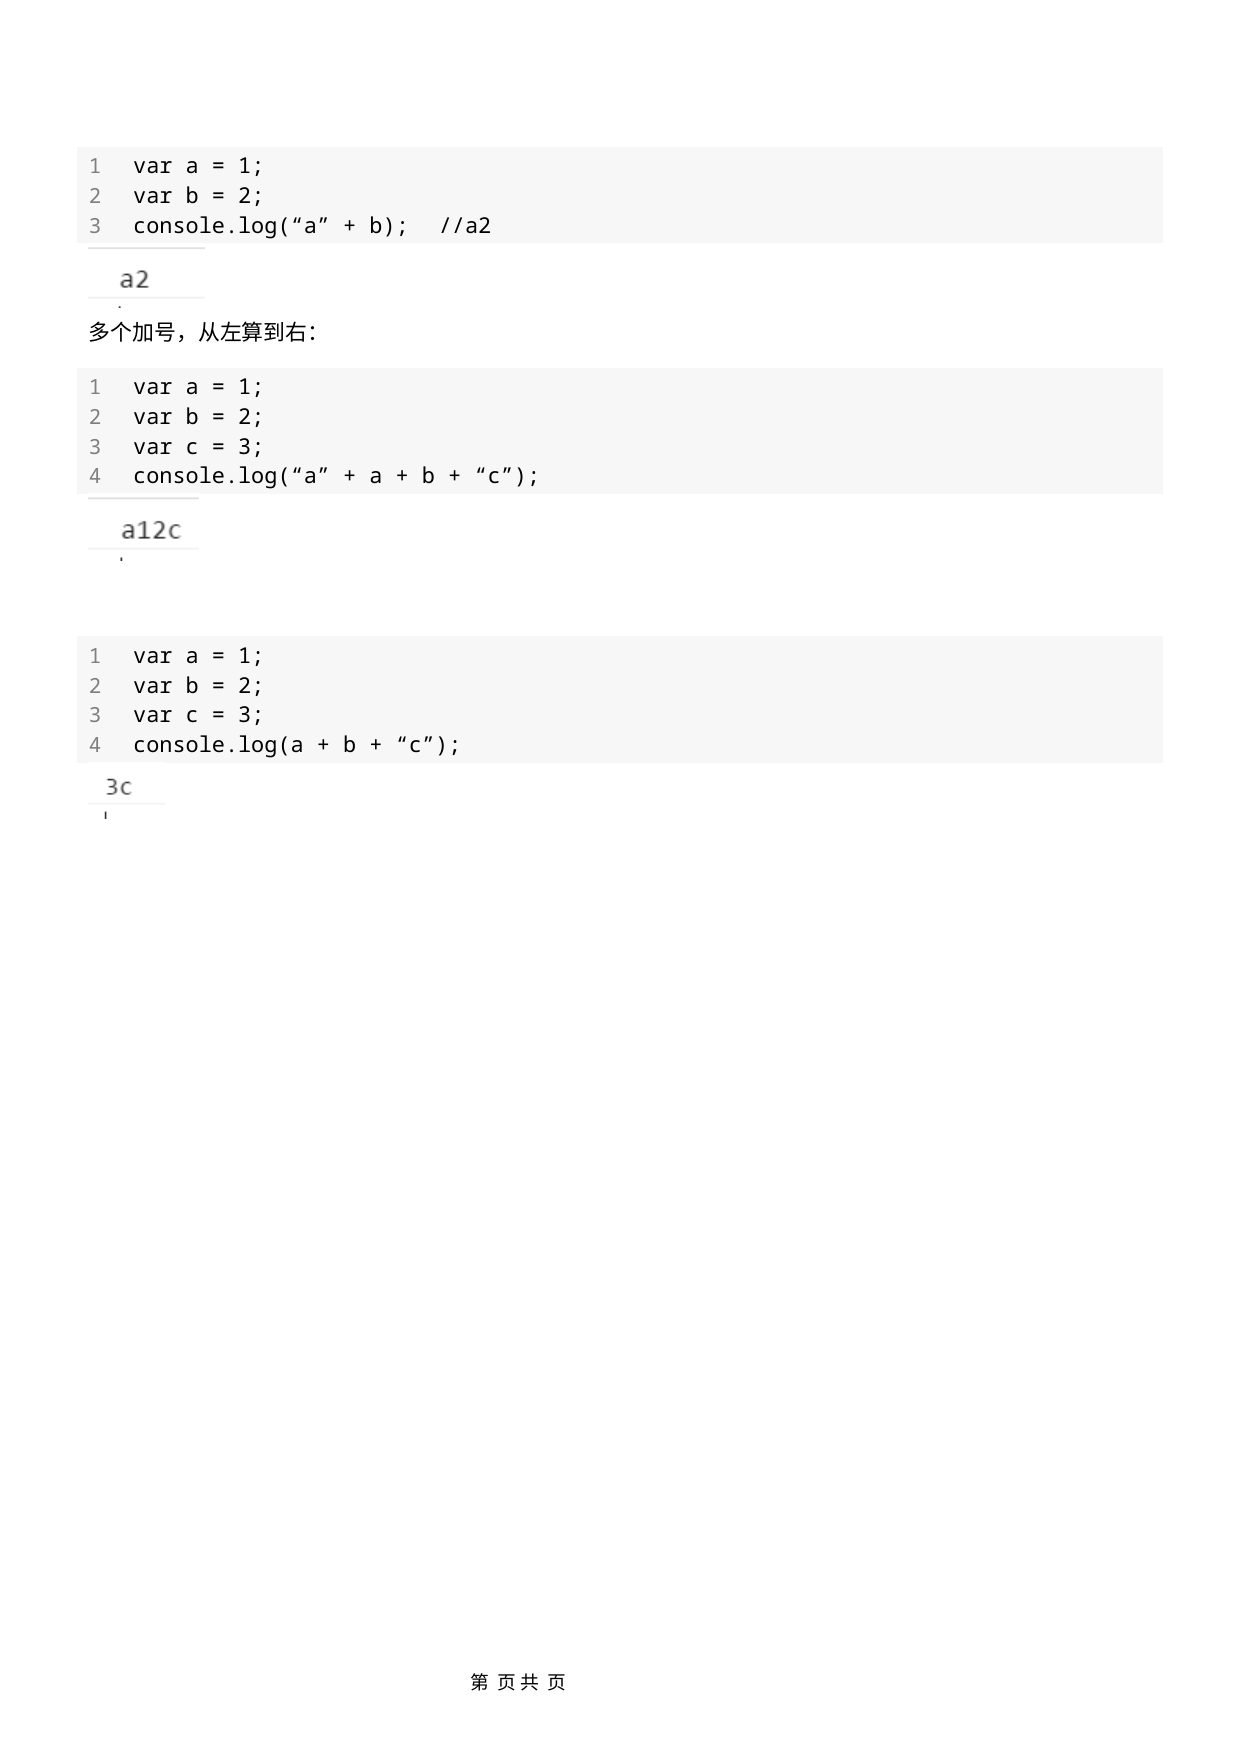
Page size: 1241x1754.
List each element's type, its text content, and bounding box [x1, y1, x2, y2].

table_header var a = 1; var b = 2; var c = 3; console.log(“a” + a + b + “c”); [77, 368, 1163, 494]
table_header var a = 1; var b = 2; console.log(“a” + b); //a2 [77, 147, 1163, 243]
picture [88, 493, 199, 561]
table_header var a = 1; var b = 2; var c = 3; console.log(a + b + “c”); [77, 636, 1163, 763]
picture [88, 243, 205, 308]
text 多个加号，从左算到右： [88, 315, 1152, 347]
picture [88, 762, 165, 819]
